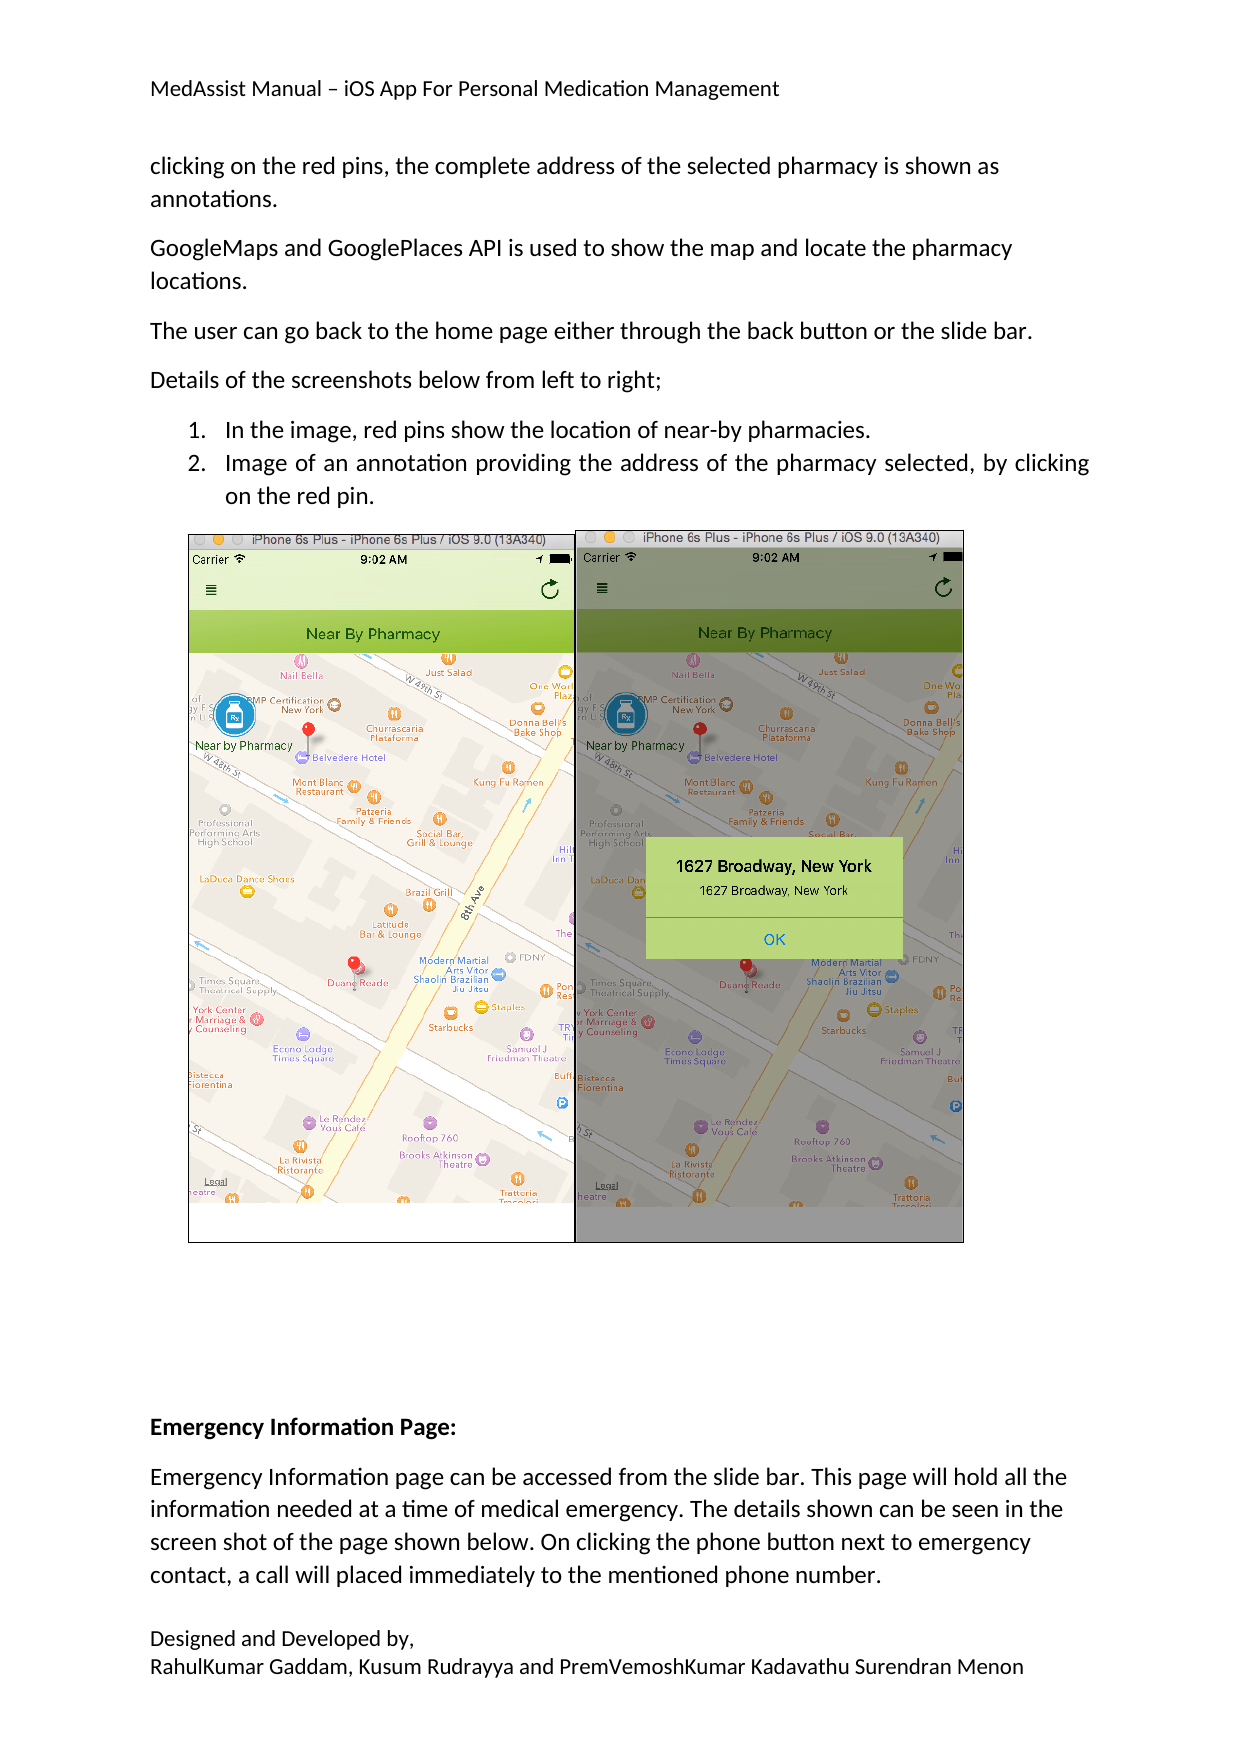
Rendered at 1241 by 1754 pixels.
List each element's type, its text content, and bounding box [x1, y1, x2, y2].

text GoogleMaps and GooglePlaces API is used to show the map and locate the pharmacy locations. [150, 232, 1090, 296]
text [150, 150, 1090, 213]
list In the image, red pins show the location of near-by pharmacies. [187, 414, 1090, 445]
text Emergency Information page can be accessed from the slide bar. This page will hold all the information needed at a time of medical emergency. The details shown can be seen in the screen shot of the page shown below. On clicking the phone button next to emergency contact, a call will placed immediately to the mentioned phone number. [150, 1461, 1090, 1590]
text Emergency Information Page: [150, 1411, 1090, 1442]
text Details of the screenshots below from left to right; [150, 364, 1090, 395]
list Image of an annotation providing the address of the pharmacy selected, by clicking on the red pin. [187, 447, 1090, 511]
picture [189, 535, 574, 1242]
text The user can go back to the home page either through the back button or the slide bar. [150, 315, 1090, 346]
picture [576, 531, 963, 1242]
